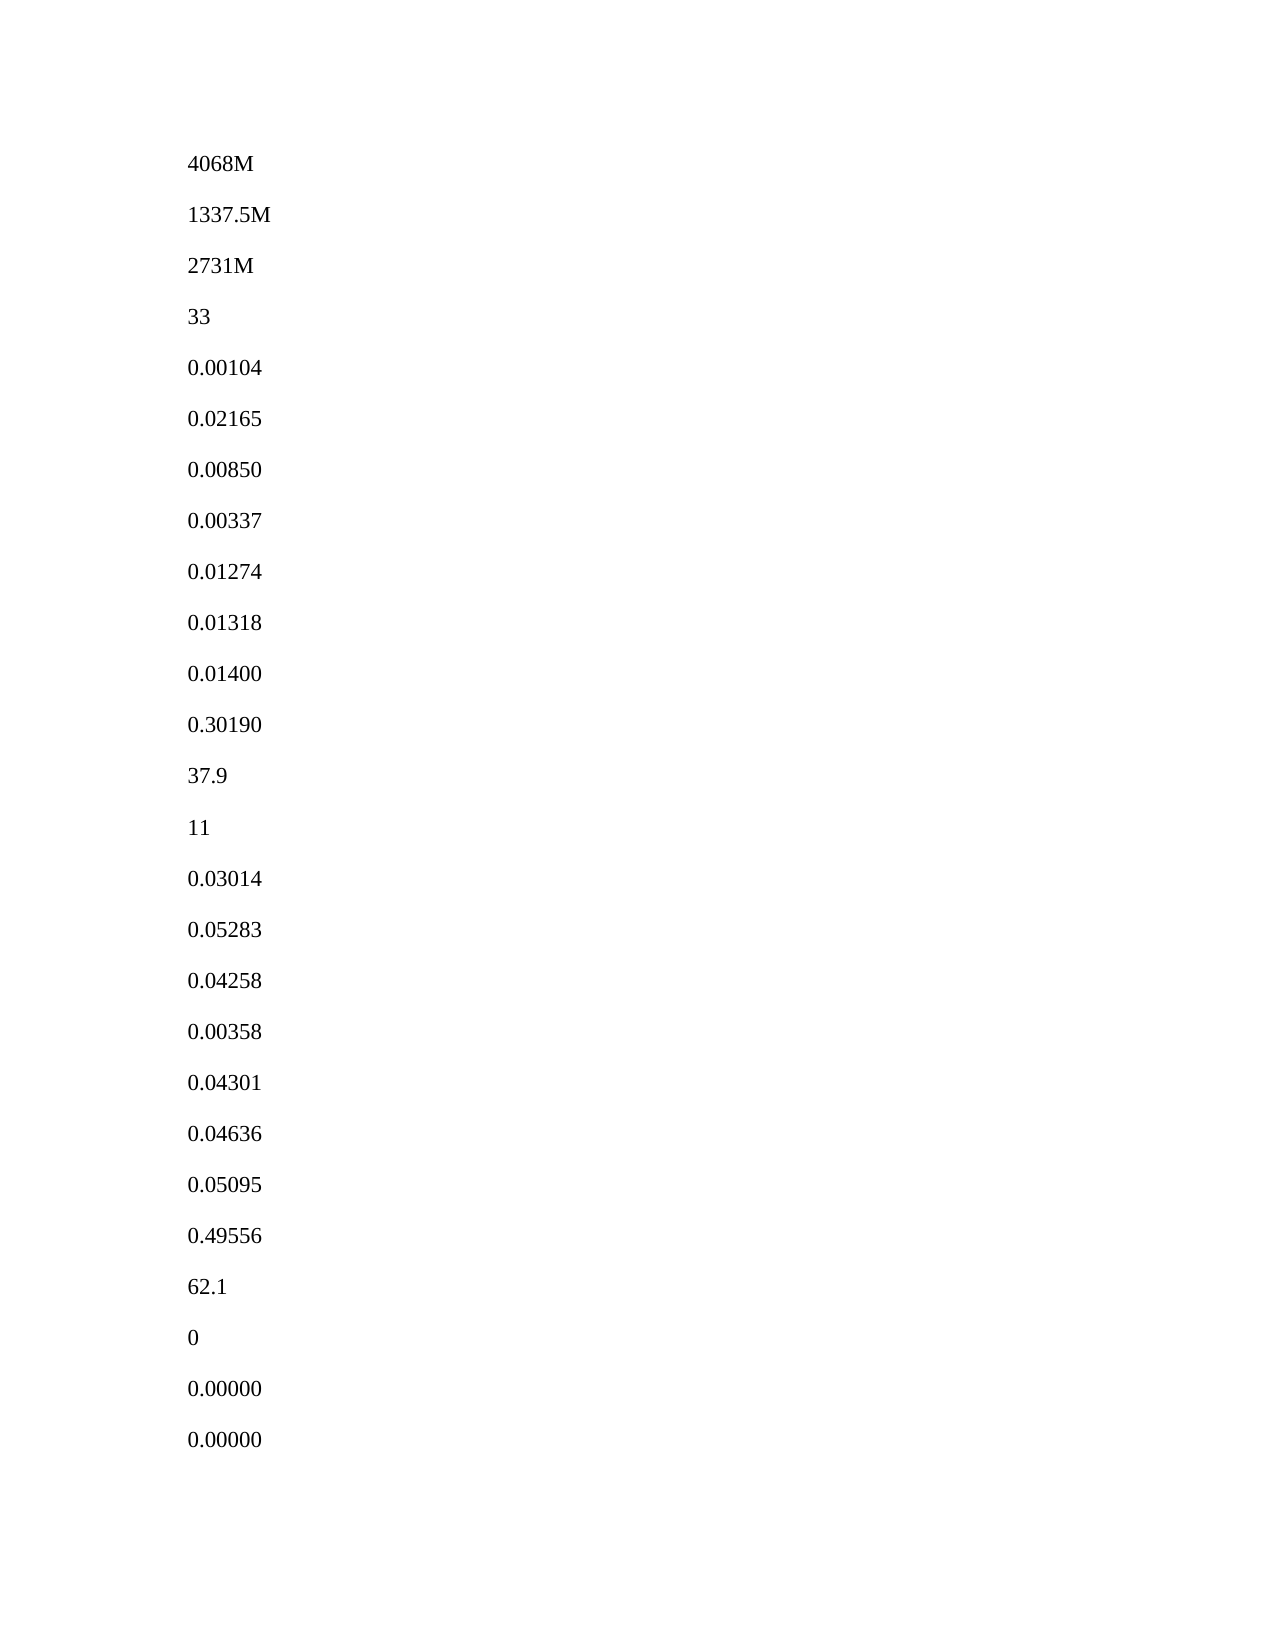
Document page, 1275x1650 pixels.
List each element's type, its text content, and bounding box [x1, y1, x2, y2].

table_cell 0.03014 [176, 865, 1076, 916]
table_cell 0.01274 [176, 558, 1076, 609]
table_cell 0.04636 [176, 1120, 1076, 1171]
table_cell 0.00104 [176, 354, 1076, 405]
table_cell 0.00337 [176, 507, 1076, 558]
table_cell 0.49556 [176, 1222, 1076, 1273]
table_cell 0.00000 [176, 1375, 1076, 1426]
table_cell 0.01318 [176, 609, 1076, 660]
table_header 4068M [176, 150, 1076, 201]
table_cell 0.04258 [176, 967, 1076, 1018]
table_cell 0.01400 [176, 660, 1076, 711]
table_cell 33 [176, 303, 1076, 354]
table_cell 0.30190 [176, 711, 1076, 762]
table_cell 0.04301 [176, 1069, 1076, 1120]
table_cell 0.05283 [176, 916, 1076, 967]
table_cell 37.9 [176, 763, 1076, 813]
table_cell 11 [176, 814, 1076, 864]
table_cell 62.1 [176, 1273, 1076, 1324]
table_cell 0.05095 [176, 1171, 1076, 1222]
table_cell 1337.5M [176, 201, 1076, 252]
table_cell 0.00358 [176, 1018, 1076, 1069]
table_cell 2731M [176, 252, 1076, 303]
table_cell 0.02165 [176, 405, 1076, 456]
table_cell 0.00850 [176, 456, 1076, 507]
table_cell 0.00000 [176, 1426, 1076, 1477]
table_cell 0 [176, 1324, 1076, 1375]
